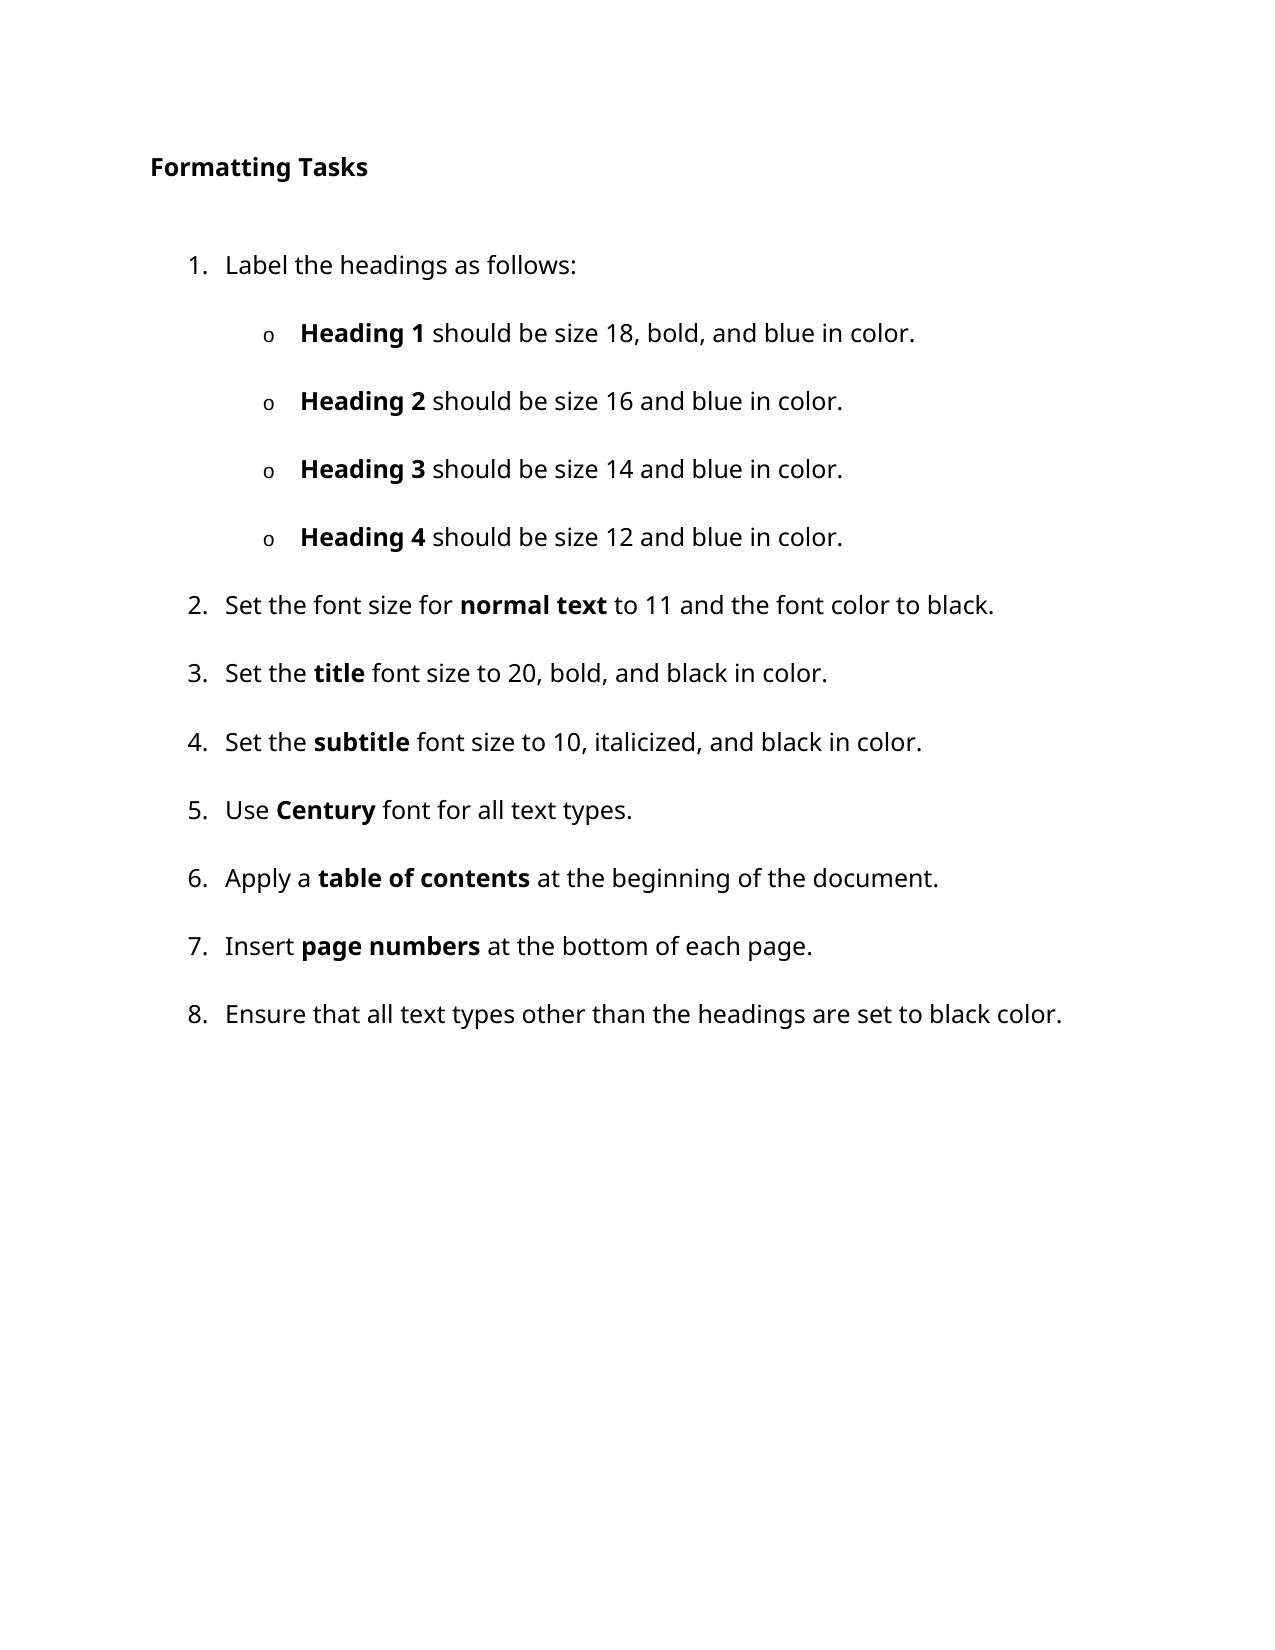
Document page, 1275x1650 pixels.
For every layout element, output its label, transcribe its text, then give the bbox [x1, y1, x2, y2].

list Heading 4 should be size 12 and blue in color. [262, 520, 1125, 554]
list Heading 3 should be size 14 and blue in color. [262, 452, 1125, 486]
list Ensure that all text types other than the headings are set to black color. [187, 997, 1125, 1031]
list Set the title font size to 20, bold, and black in color. [187, 656, 1125, 690]
list Set the font size for normal text to 11 and the font color to black. [187, 588, 1125, 622]
list Insert page numbers at the bottom of each page. [187, 928, 1125, 963]
list Set the subtitle font size to 10, italicized, and black in color. [187, 724, 1125, 758]
list Heading 1 should be size 18, bold, and blue in color. [262, 315, 1125, 349]
text Formatting Tasks [150, 150, 1125, 184]
list Use Century font for all text types. [187, 792, 1125, 826]
list Heading 2 should be size 16 and blue in color. [262, 383, 1125, 418]
list Apply a table of contents at the beginning of the document. [187, 860, 1125, 894]
list Label the headings as follows: [187, 247, 1125, 281]
